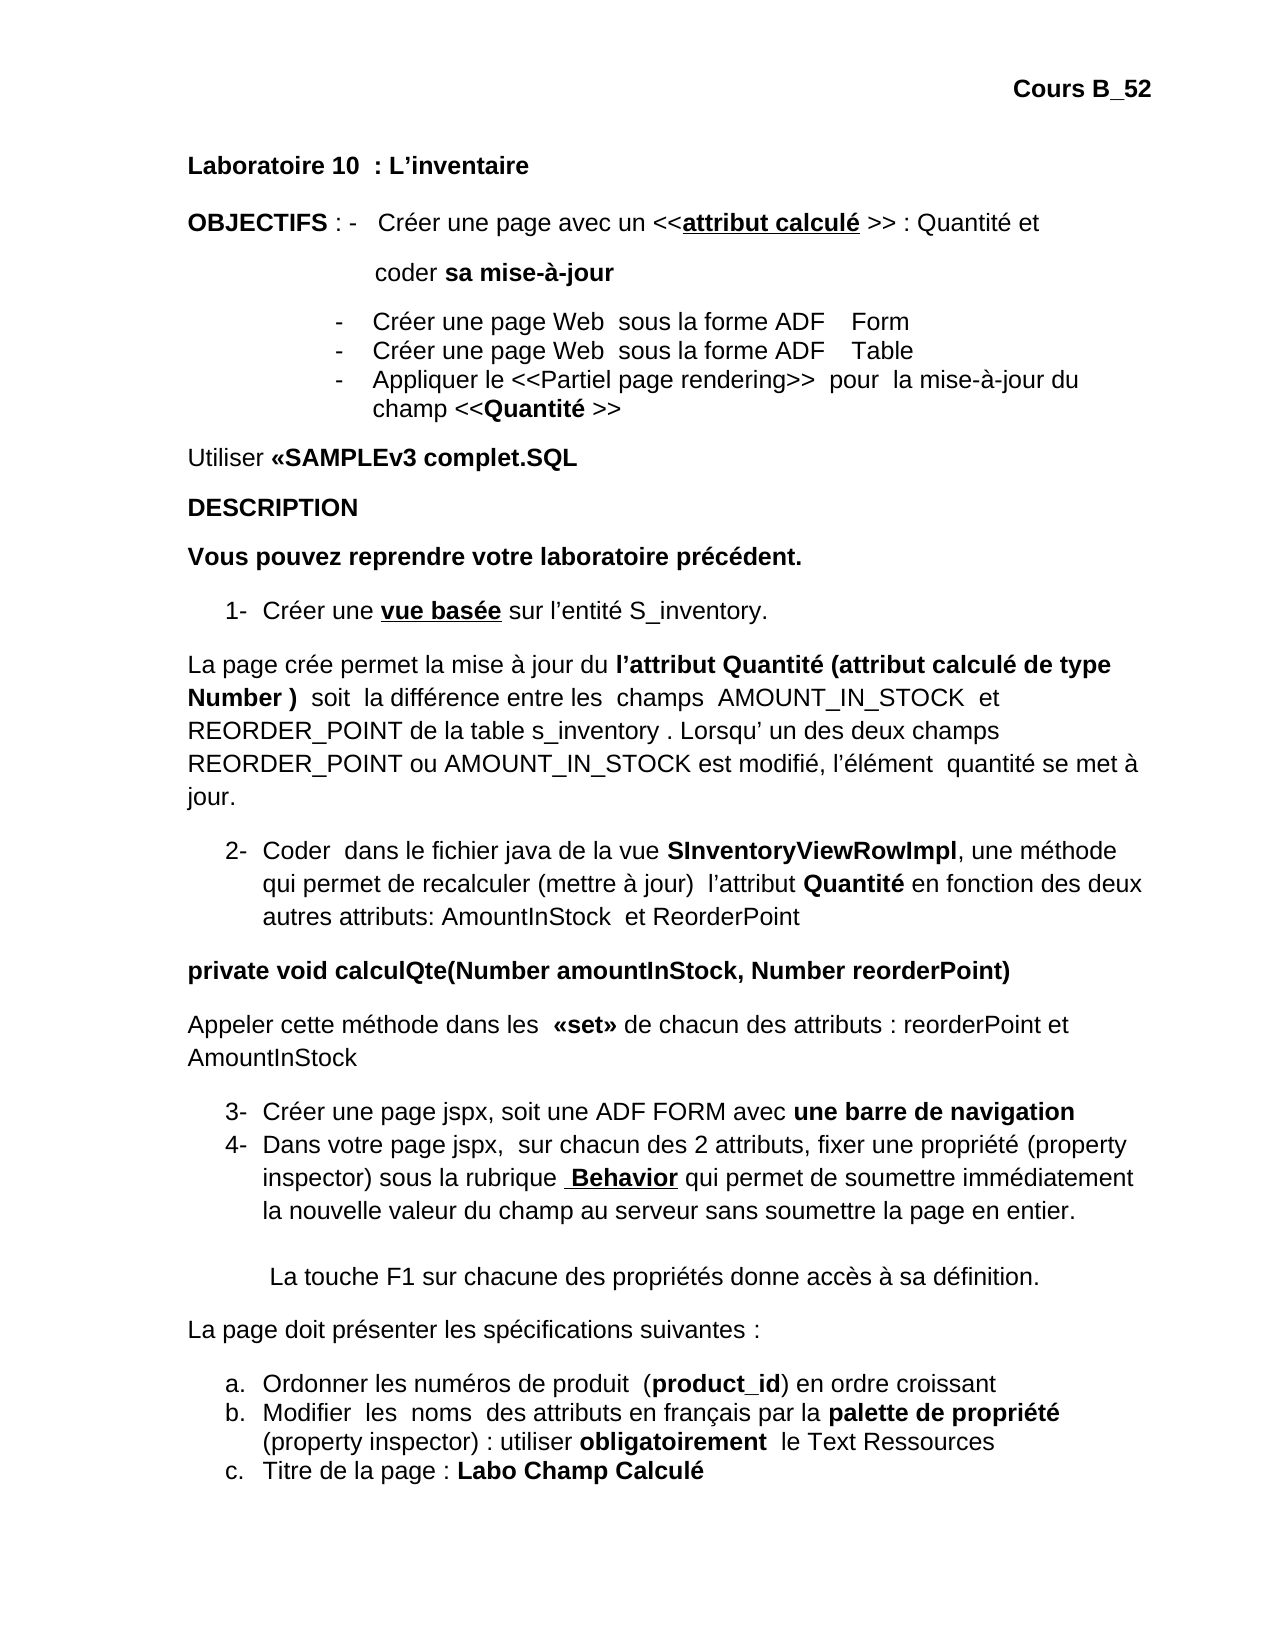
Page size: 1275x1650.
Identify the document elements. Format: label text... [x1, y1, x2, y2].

text DESCRIPTION [187, 493, 1152, 521]
text La page doit présenter les spécifications suivantes : [187, 1316, 1152, 1344]
text coder sa mise-à-jour [187, 258, 1152, 286]
list Titre de la page : Labo Champ Calculé [225, 1456, 1152, 1484]
text Laboratoire 10 : L’inventaire [187, 151, 1152, 180]
list Créer une page Web sous la forme ADF Form [335, 307, 1152, 336]
text La page crée permet la mise à jour du l’attribut Quantité (attribut calculé de type Number ) soit la différence entre les champs AMOUNT_IN_STOCK et REORDER_POINT de la table s_inventory . Lorsqu’ un des deux champs REORDER_POINT ou AMOUNT_IN_STOCK est modifié, l’élément quantité se met à jour. [187, 650, 1152, 811]
list Créer une page jspx, soit une ADF FORM avec une barre de navigation [225, 1097, 1152, 1125]
text Vous pouvez reprendre votre laboratoire précédent. [187, 542, 1152, 571]
list Créer une page Web sous la forme ADF Table [335, 336, 1152, 365]
list Coder dans le fichier java de la vue SInventoryViewRowImpl, une méthode qui permet de recalculer (mettre à jour) l’attribut Quantité en fonction des deux autres attributs: AmountInStock et ReorderPoint [225, 836, 1152, 931]
list Appliquer le <<Partiel page rendering>> pour la mise-à-jour du champ <<Quantité >> [335, 365, 1152, 422]
text private void calculQte(Number amountInStock, Number reorderPoint) [187, 956, 1152, 984]
list La touche F1 sur chacune des propriétés donne accès à sa définition. [262, 1262, 1152, 1290]
text OBJECTIFS : - Créer une page avec un <<attribut calculé >> : Quantité et [187, 208, 1152, 237]
list Modifier les noms des attributs en français par la palette de propriété (property inspector) : utiliser obligatoirement le Text Ressources [225, 1398, 1152, 1456]
list Créer une vue basée sur l’entité S_inventory. [225, 596, 1152, 625]
text Appeler cette méthode dans les «set» de chacun des attributs : reorderPoint et AmountInStock [187, 1010, 1152, 1071]
list Ordonner les numéros de produit (product_id) en ordre croissant [225, 1369, 1152, 1398]
text Utiliser «SAMPLEv3 complet.SQL [187, 443, 1152, 472]
list Dans votre page jspx, sur chacun des 2 attributs, fixer une propriété (property inspector) sous la rubrique Behavior qui permet de soumettre immédiatement la nouvelle valeur du champ au serveur sans soumettre la page en entier. [225, 1129, 1152, 1224]
